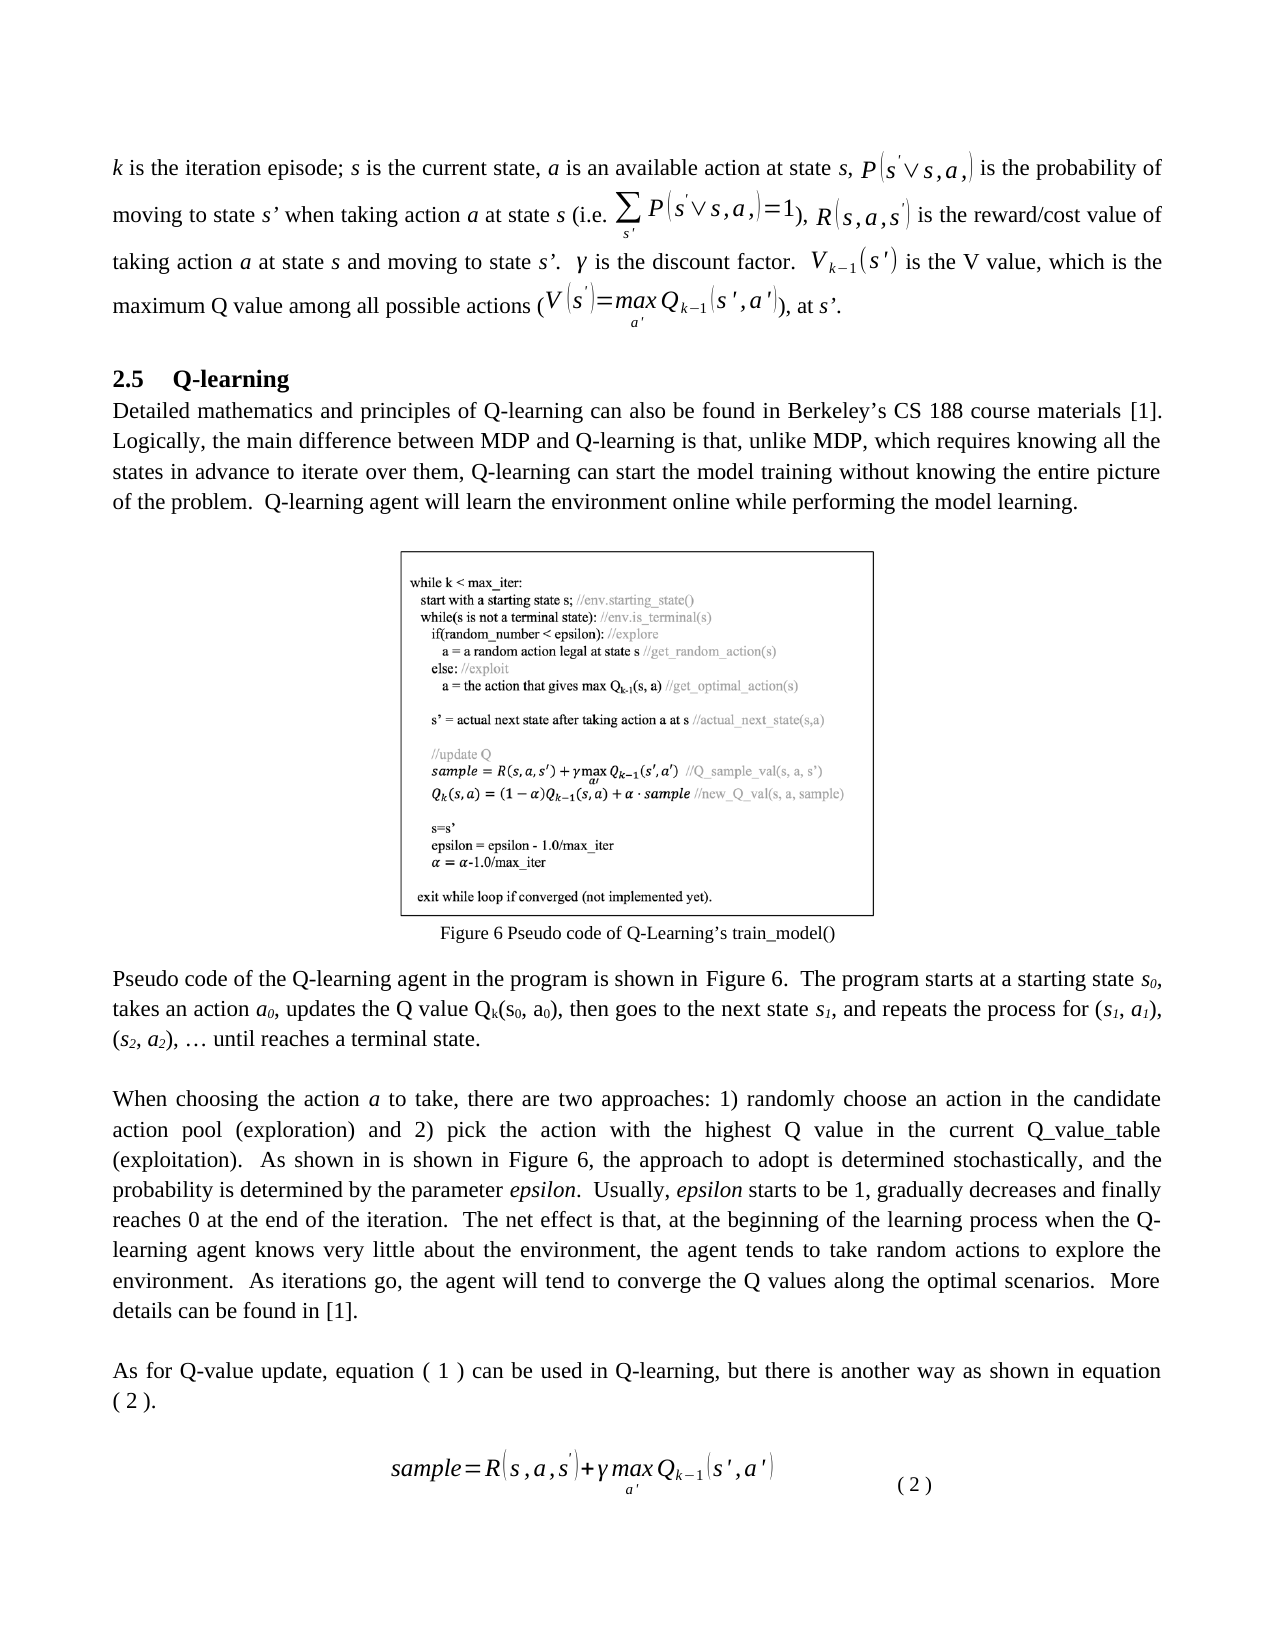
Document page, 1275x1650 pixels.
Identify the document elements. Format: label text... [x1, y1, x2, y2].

text k is the iteration episode; s is the current state, a is an available action at state s, is the probability of moving to state s’ when taking action a at state s (i.e. ), is the reward/cost value of taking action a at state s and moving to state s’. is the discount factor. is the V value, which is the maximum Q value among all possible actions (), at s’. [112, 150, 1162, 330]
subtitle Q-learning [112, 364, 1162, 393]
table_header ( 2 ) [858, 1448, 970, 1497]
text As for Q-value update, equation ( 1 ) can be used in Q-learning, but there is another way as shown in equation ( 2 ). [112, 1357, 1162, 1414]
text Detailed mathematics and principles of Q-learning can also be found in Berkeley’s CS 188 course materials . Logically, the main difference between MDP and Q-learning is that, unlike MDP, which requires knowing all the states in advance to iterate over them, Q-learning can start the model training without knowing the entire picture of the problem. Q-learning agent will learn the environment online while performing the model learning. [112, 397, 1162, 514]
text When choosing the action a to take, there are two approaches: 1) randomly choose an action in the candidate action pool (exploration) and 2) pick the action with the highest Q value in the current Q_value_table (exploitation). As shown in is shown in Figure 5, the approach to adopt is determined stochastically, and the probability is determined by the parameter epsilon. Usually, epsilon starts to be 1, gradually decreases and finally reaches 0 at the end of the iteration. The net effect is that, at the beginning of the learning process when the Q-learning agent knows very little about the environment, the agent tends to take random actions to explore the environment. As iterations go, the agent will tend to converge the Q values along the optimal scenarios. More details can be found in . [112, 1085, 1162, 1323]
picture [397, 548, 877, 919]
table_header [305, 1448, 858, 1497]
